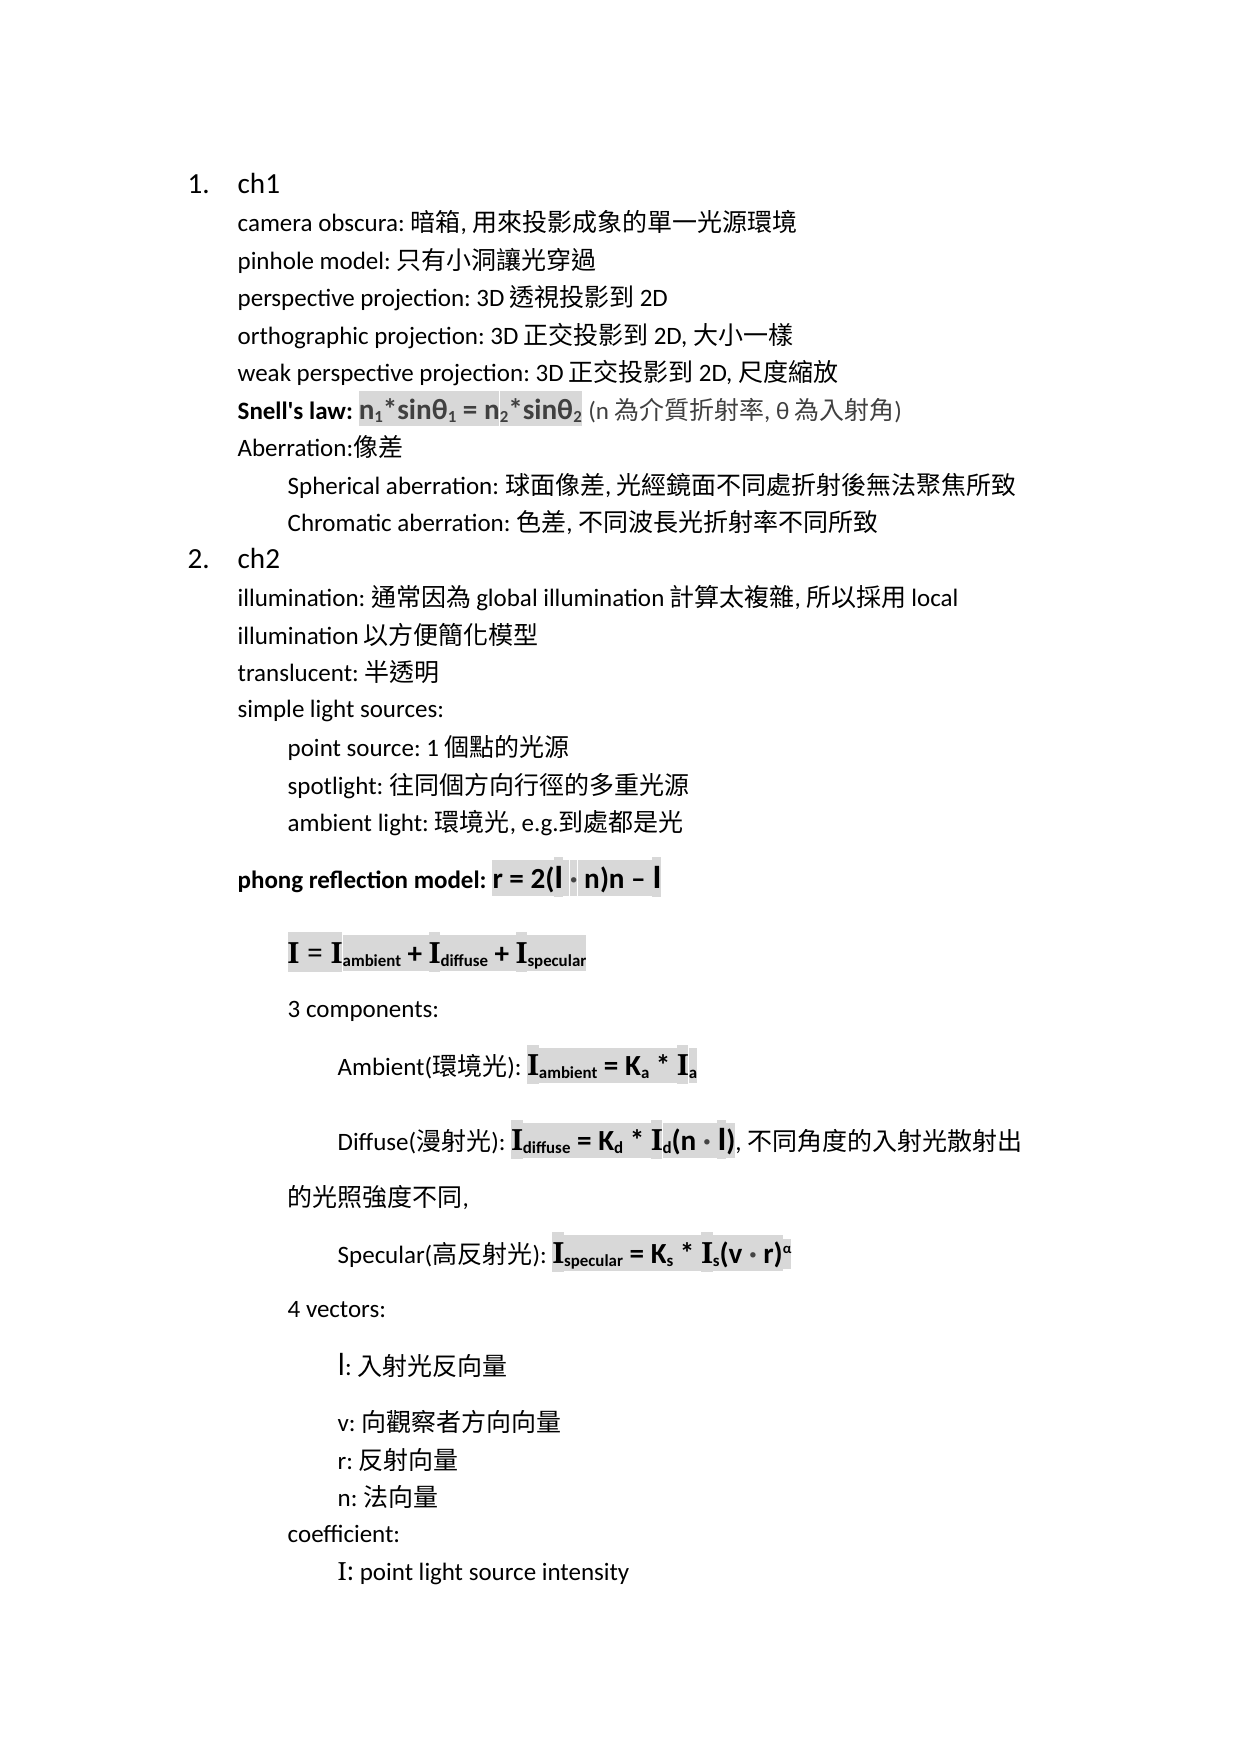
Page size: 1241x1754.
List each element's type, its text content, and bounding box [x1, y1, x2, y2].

text Specular(高反射光): Ispecular = Ks * Is(v · r)α [262, 1214, 1053, 1289]
text r: 反射向量 [262, 1439, 1053, 1477]
text coefficient: [237, 1514, 1053, 1552]
text Diffuse(漫射光): Idiffuse = Kd * Id(n · l), 不同角度的入射光散射出 的光照強度不同, [262, 1102, 1053, 1214]
text perspective projection: 3D透視投影到2D [212, 277, 1053, 314]
text spotlight: 往同個方向行徑的多重光源 [237, 764, 1053, 802]
text Spherical aberration: 球面像差, 光經鏡面不同處折射後無法聚焦所致 [237, 464, 1053, 502]
text simple light sources: [212, 689, 1053, 727]
text phong reflection model: r = 2(l · n)n – l [212, 839, 1053, 914]
text 3 components: [237, 989, 1053, 1027]
text I: point light source intensity [262, 1552, 1053, 1589]
text 4 vectors: [237, 1289, 1053, 1327]
text Aberration:像差 [212, 427, 1053, 464]
text point source: 1個點的光源 [237, 727, 1053, 764]
text v: 向觀察者方向向量 [262, 1402, 1053, 1439]
list ch1 [187, 164, 1053, 202]
text Ambient(環境光): Iambient = Ka * Ia [262, 1027, 1053, 1102]
text weak perspective projection: 3D正交投影到2D, 尺度縮放 [212, 352, 1053, 389]
text I = Iambient + Idiffuse + Ispecular [237, 914, 1053, 989]
text n: 法向量 [262, 1477, 1053, 1514]
text translucent: 半透明 [212, 652, 1053, 689]
list ch2 [187, 539, 1053, 577]
text Chromatic aberration: 色差, 不同波長光折射率不同所致 [237, 502, 1053, 539]
text l: 入射光反向量 [262, 1327, 1053, 1402]
text ambient light: 環境光, e.g.到處都是光 [237, 802, 1053, 839]
text orthographic projection: 3D正交投影到2D, 大小一樣 [212, 314, 1053, 352]
text illumination: 通常因為global illumination計算太複雜, 所以採用local illumination以方便簡化模型 [212, 577, 1053, 652]
text camera obscura: 暗箱, 用來投影成象的單一光源環境 [212, 202, 1053, 239]
text pinhole model: 只有小洞讓光穿過 [212, 239, 1053, 277]
text Snell's law: n1*sinθ1 = n2*sinθ2 (n為介質折射率, θ為入射角) [212, 389, 1053, 427]
